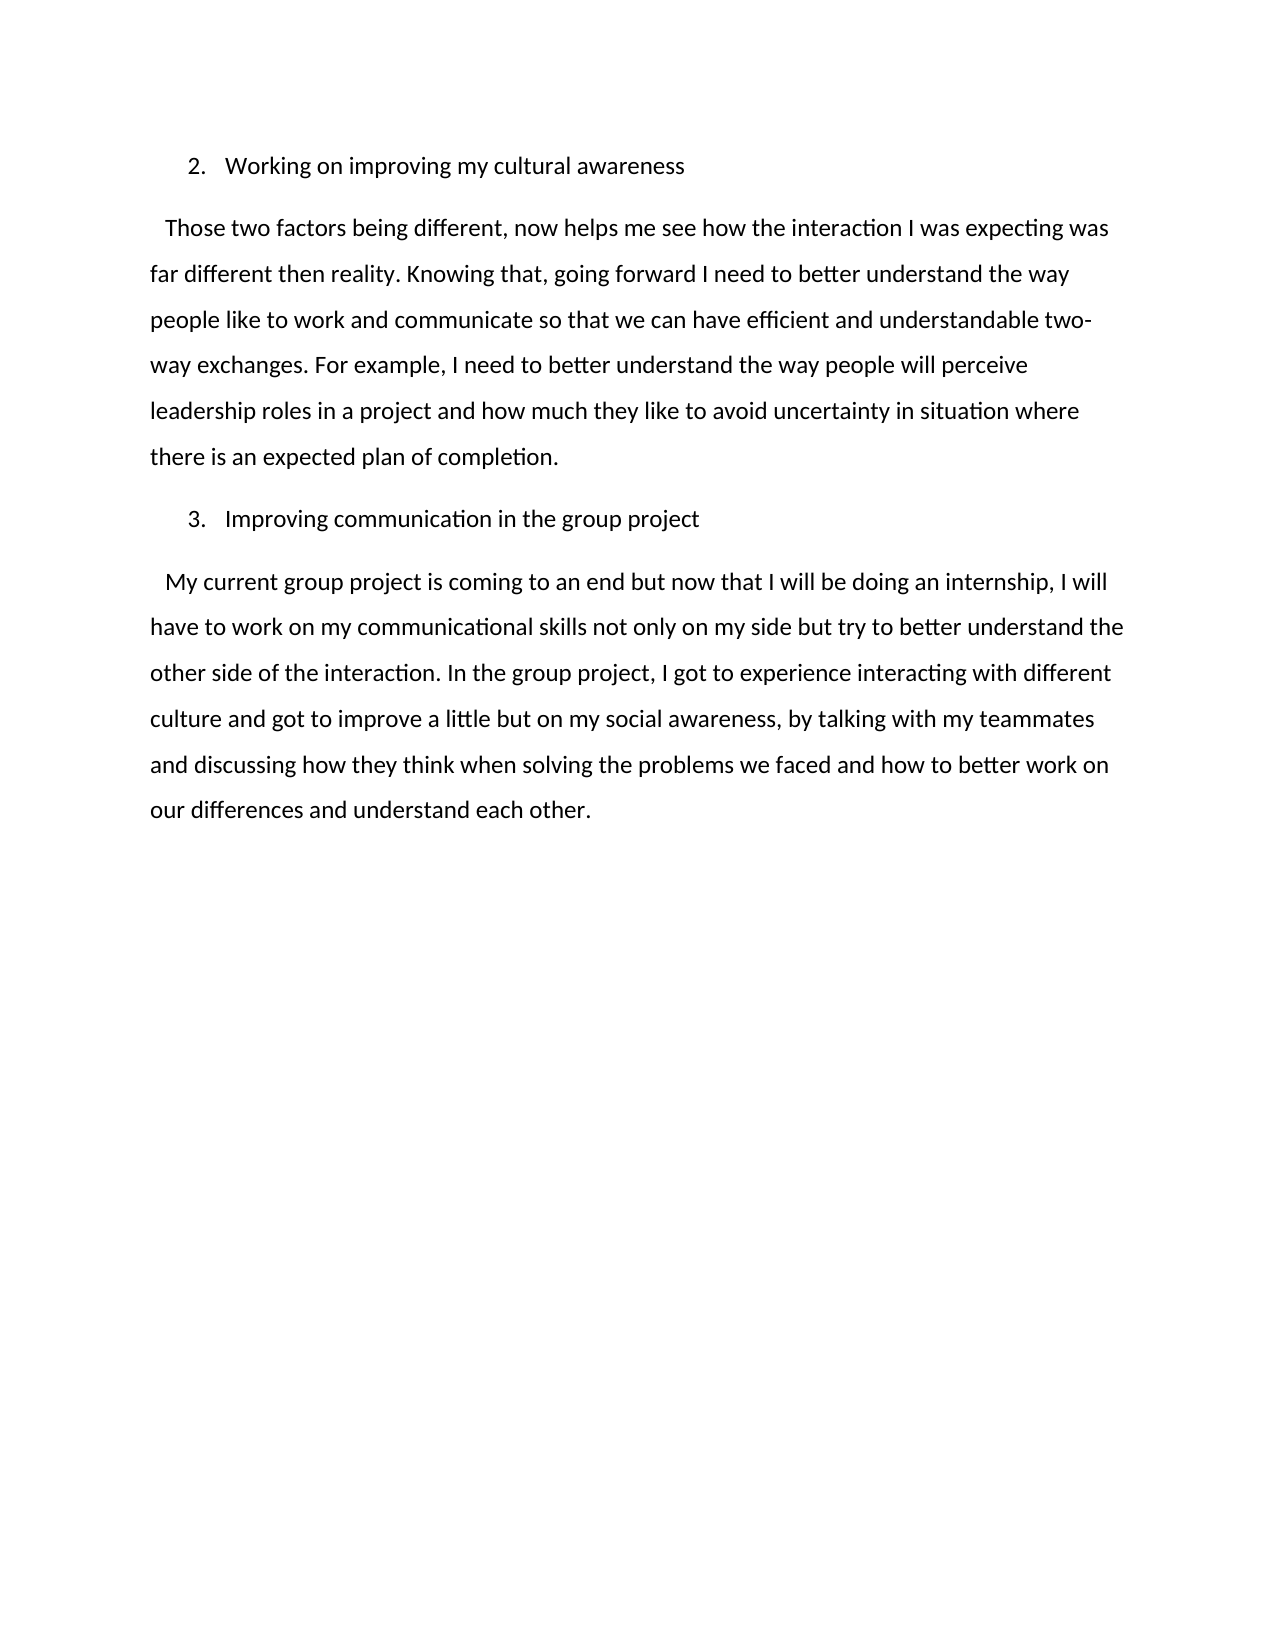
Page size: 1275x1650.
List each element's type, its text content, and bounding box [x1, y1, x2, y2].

list Improving communication in the group project [187, 503, 1125, 534]
text Those two factors being different, now helps me see how the interaction I was expecting was far different then reality. Knowing that, going forward I need to better understand the way people like to work and communicate so that we can have efficient and understandable two-way exchanges. For example, I need to better understand the way people will perceive leadership roles in a project and how much they like to avoid uncertainty in situation where there is an expected plan of completion. [150, 212, 1125, 472]
text My current group project is coming to an end but now that I will be doing an internship, I will have to work on my communicational skills not only on my side but try to better understand the other side of the interaction. In the group project, I got to experience interacting with different culture and got to improve a little but on my social awareness, by talking with my teammates and discussing how they think when solving the problems we faced and how to better work on our differences and understand each other. [150, 566, 1125, 825]
list Working on improving my cultural awareness [187, 150, 1125, 181]
